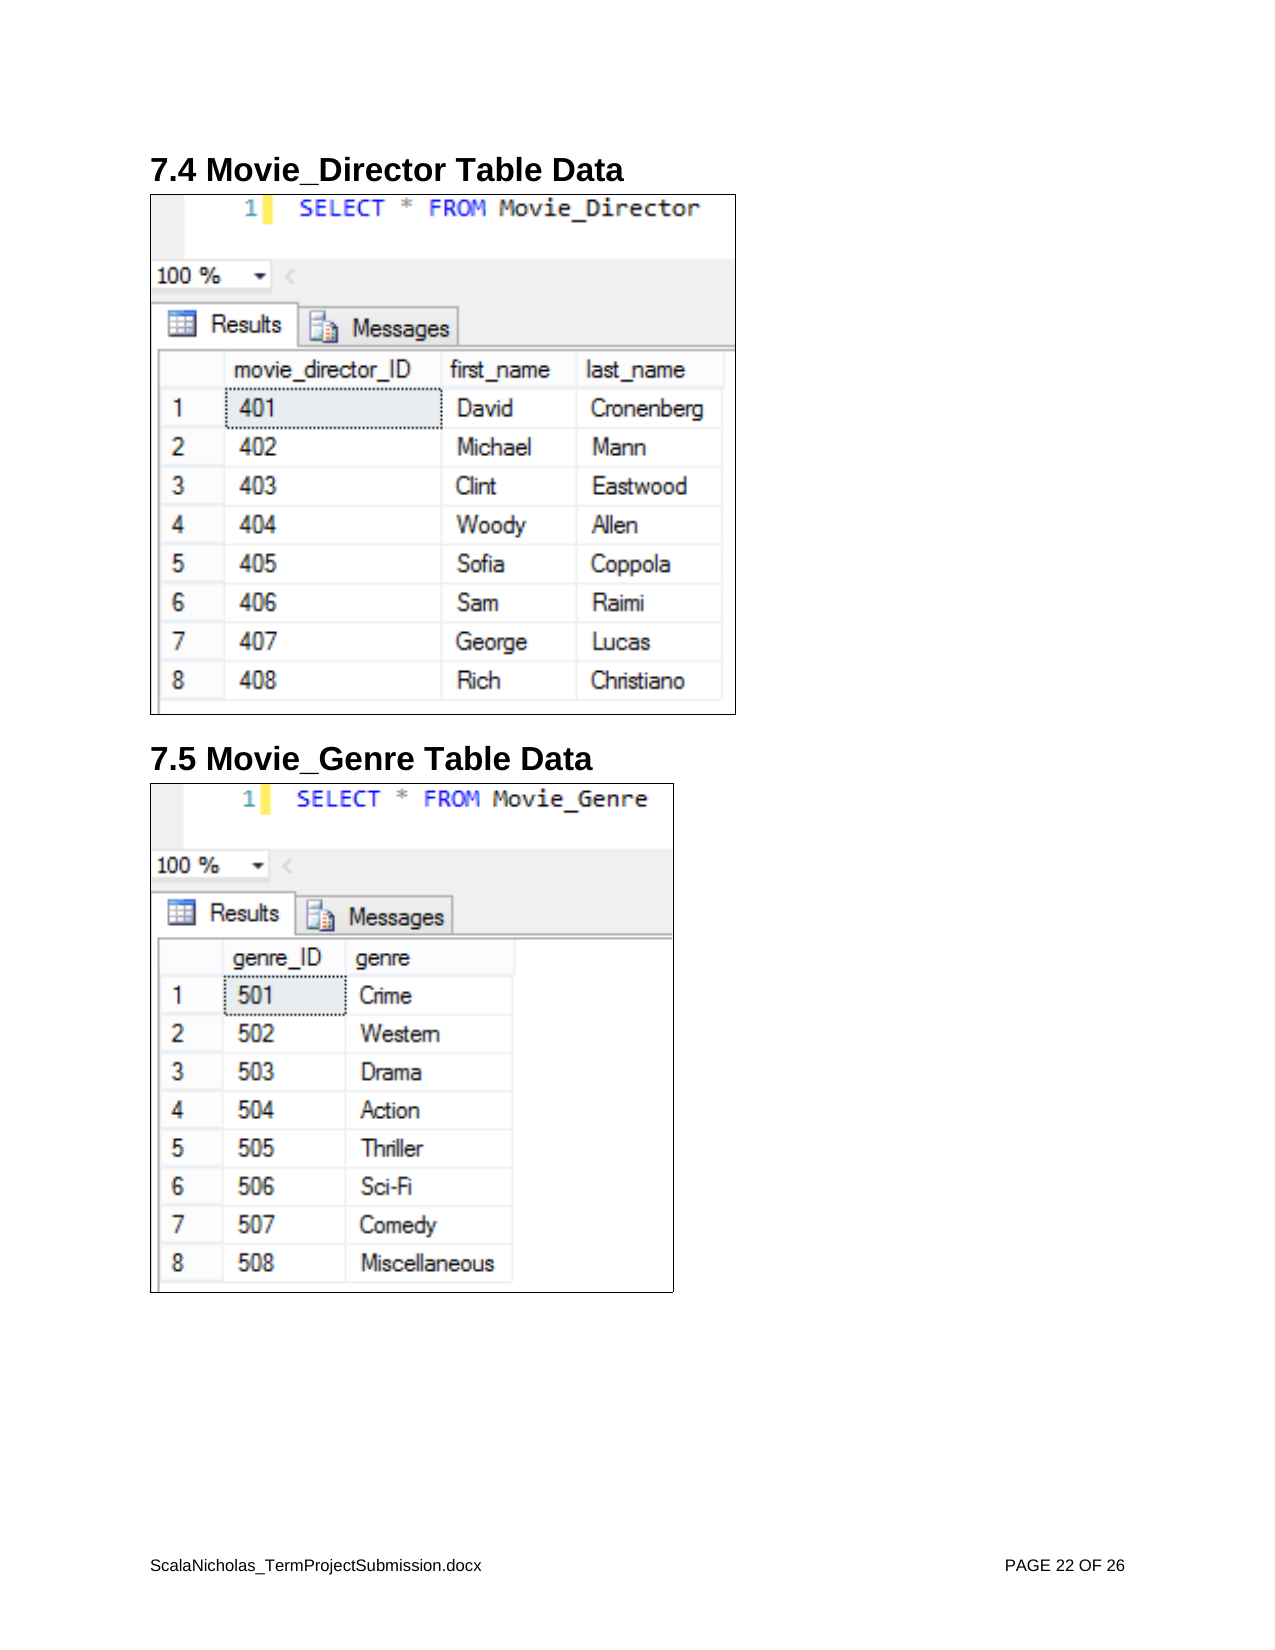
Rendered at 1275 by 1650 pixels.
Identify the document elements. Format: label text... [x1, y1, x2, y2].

subtitle 7.4 Movie_Director Table Data [150, 150, 1125, 188]
picture [151, 784, 673, 1292]
subtitle 7.5 Movie_Genre Table Data [150, 739, 1125, 777]
picture [151, 195, 735, 714]
